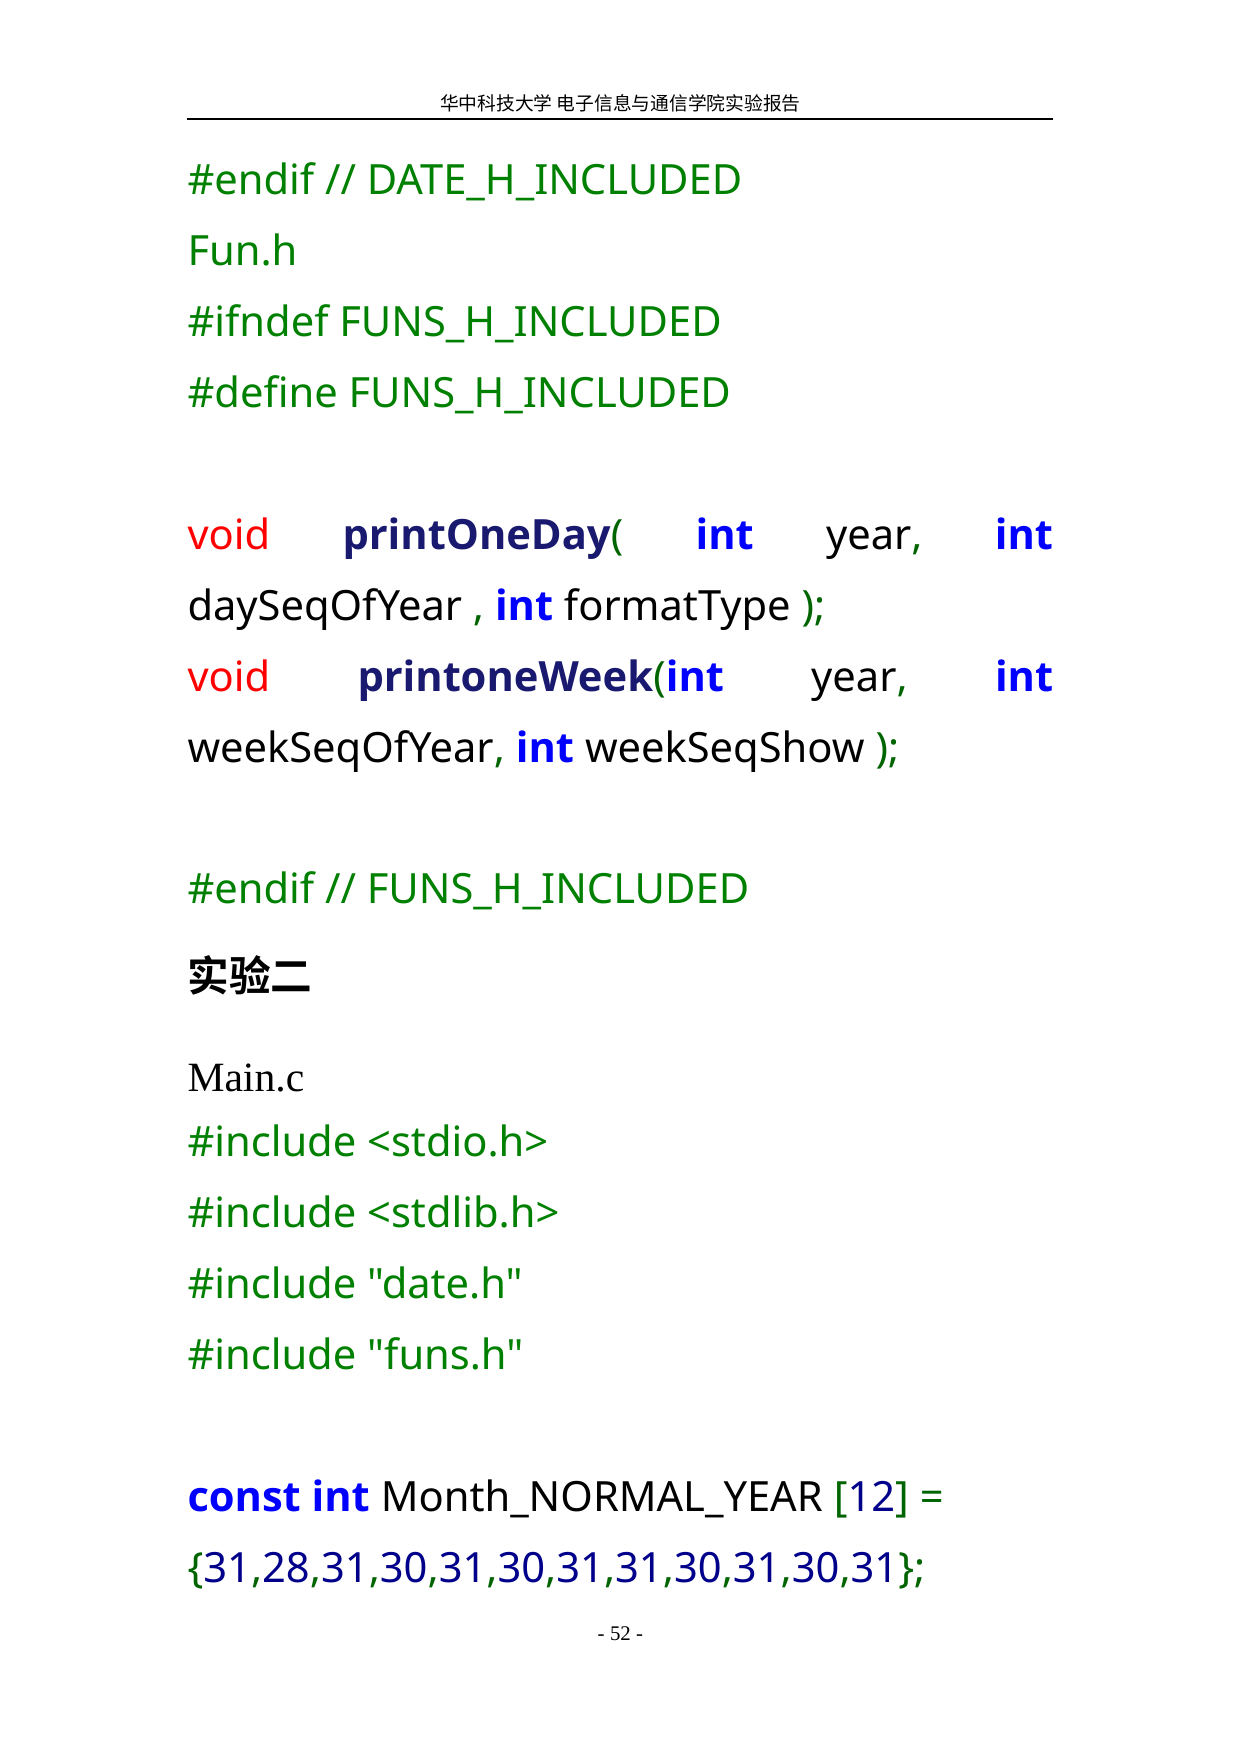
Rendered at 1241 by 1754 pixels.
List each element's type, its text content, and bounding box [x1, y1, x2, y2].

text Main.c [187, 1052, 1053, 1100]
text Fun.h [187, 221, 1053, 278]
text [187, 1112, 1053, 1594]
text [187, 150, 1053, 207]
subtitle 实验二 [187, 943, 1053, 1003]
text #ifndef FUNS_H_INCLUDED #define FUNS_H_INCLUDED void printOneDay( int year, int daySeqOfYear , int formatType ); void printoneWeek(int year, int weekSeqOfYear, int weekSeqShow ); #endif // FUNS_H_INCLUDED [187, 292, 1053, 916]
